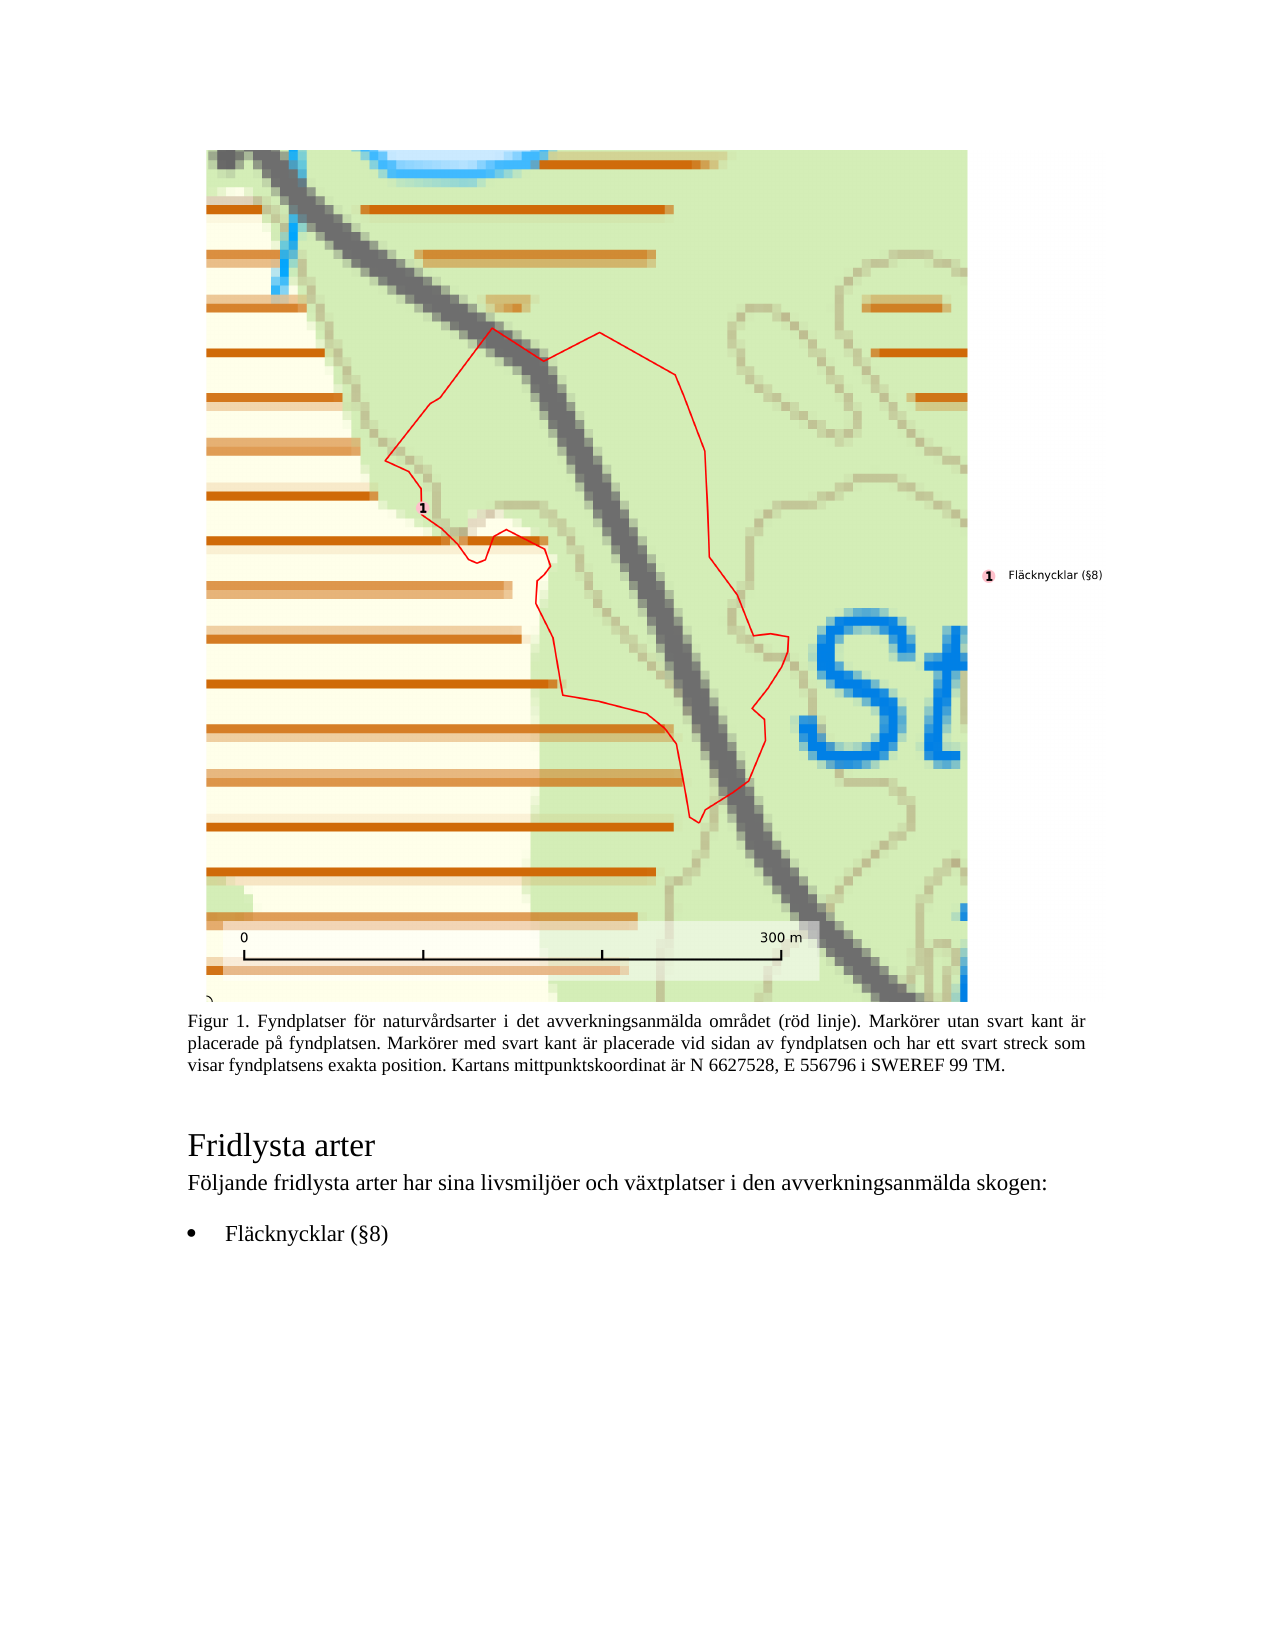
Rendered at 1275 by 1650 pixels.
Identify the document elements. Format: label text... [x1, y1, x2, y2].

text Följande fridlysta arter har sina livsmiljöer och växtplatser i den avverkningsanmälda skogen: [187, 1169, 1087, 1196]
text Figur 1. Fyndplatser för naturvårdsarter i det avverkningsanmälda området (röd linje). Markörer utan svart kant är placerade på fyndplatsen. Markörer med svart kant är placerade vid sidan av fyndplatsen och har ett svart streck som visar fyndplatsens exakta position. Kartans mittpunktskoordinat är N 6627528, E 556796 i SWEREF 99 TM. [187, 1010, 1087, 1075]
list Fläcknycklar (§8) [187, 1220, 1087, 1247]
subtitle Fridlysta arter [187, 1125, 1087, 1163]
picture [206, 150, 1107, 1002]
